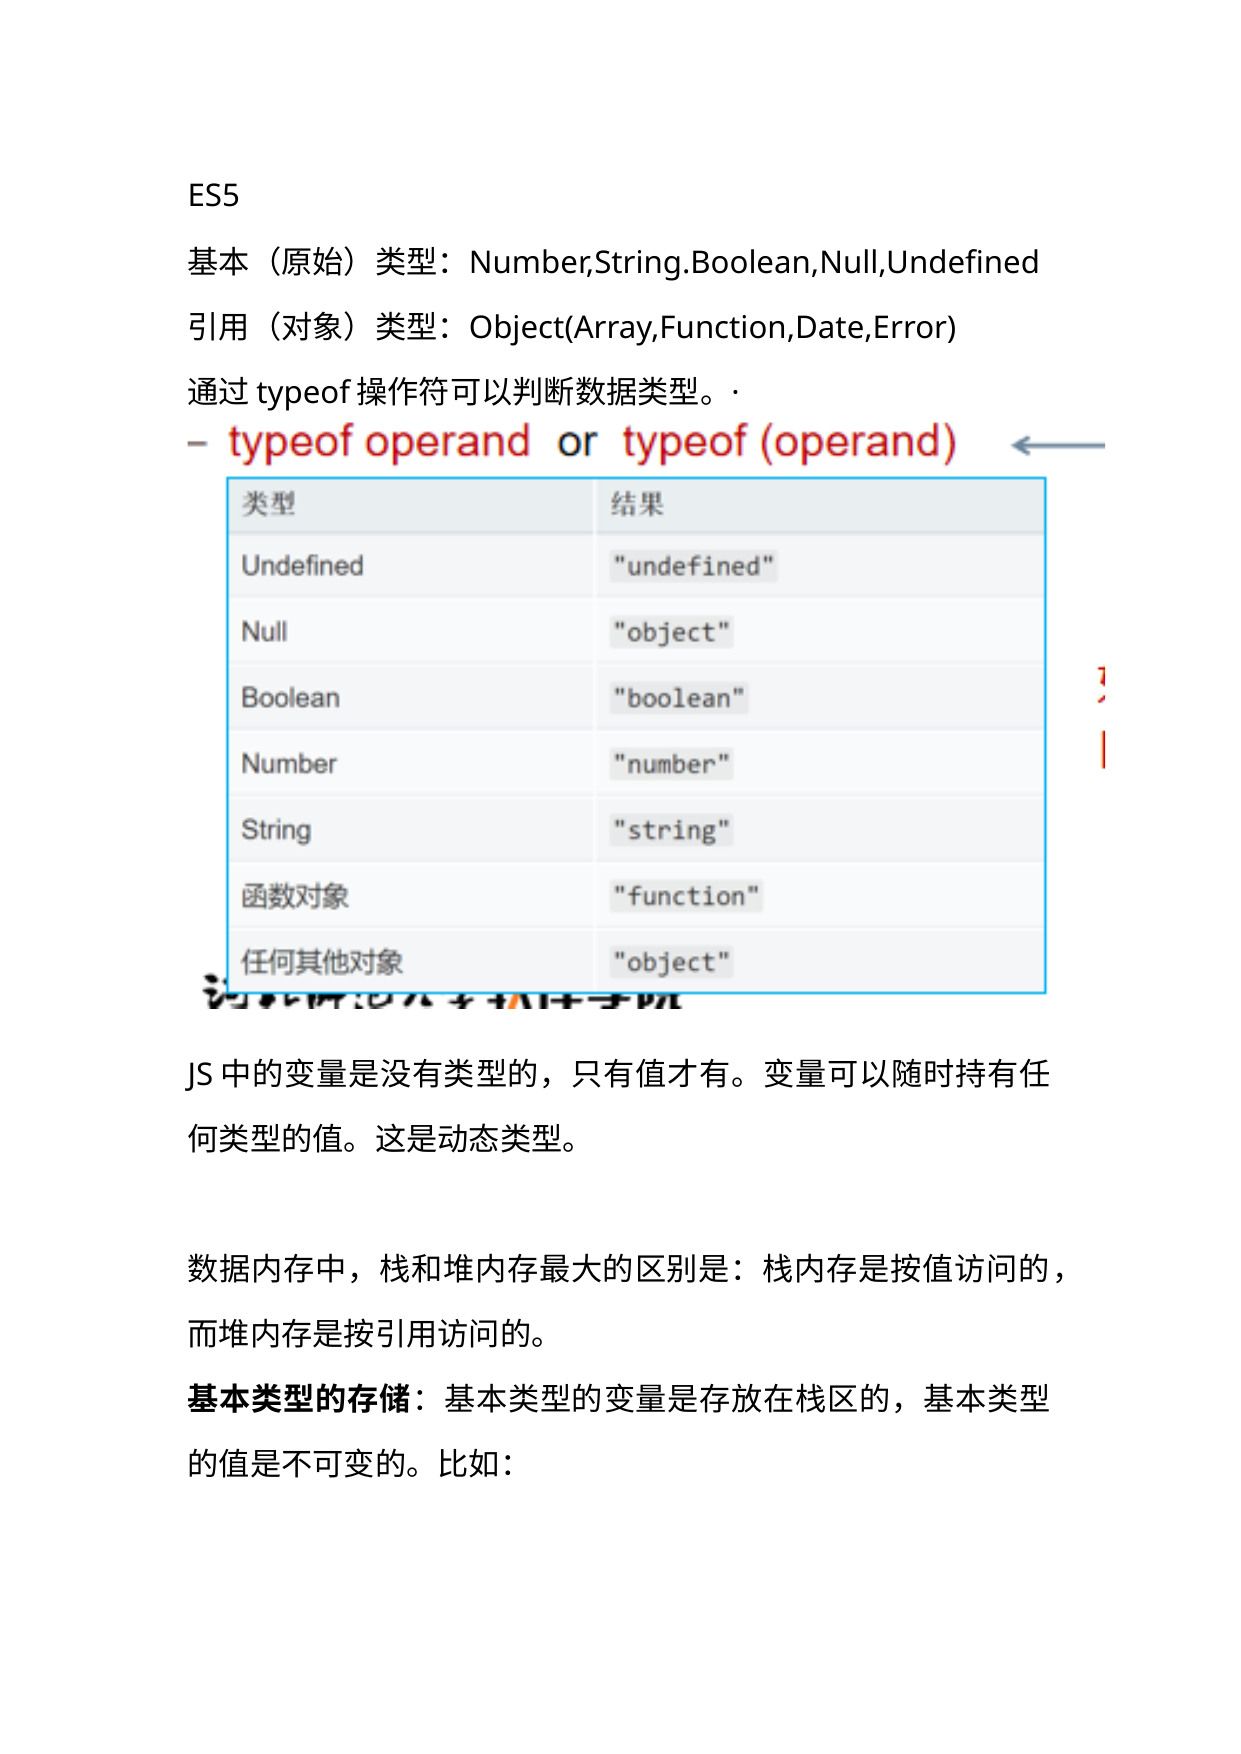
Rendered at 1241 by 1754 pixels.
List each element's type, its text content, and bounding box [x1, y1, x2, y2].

text 引用（对象）类型：Object(Array,Function,Date,Error) [187, 292, 1053, 357]
text 基本（原始）类型：Number,String.Boolean,Null,Undefined [187, 227, 1053, 292]
text 通过typeof操作符可以判断数据类型。· [187, 357, 1053, 422]
picture [187, 422, 1106, 1009]
text 数据内存中，栈和堆内存最大的区别是：栈内存是按值访问的，而堆内存是按引用访问的。 [187, 1234, 1053, 1364]
text ES5 [187, 162, 1053, 227]
text 基本类型的存储：基本类型的变量是存放在栈区的，基本类型的值是不可变的。比如： [187, 1364, 1053, 1494]
text JS中的变量是没有类型的，只有值才有。变量可以随时持有任何类型的值。这是动态类型。 [187, 1039, 1053, 1169]
